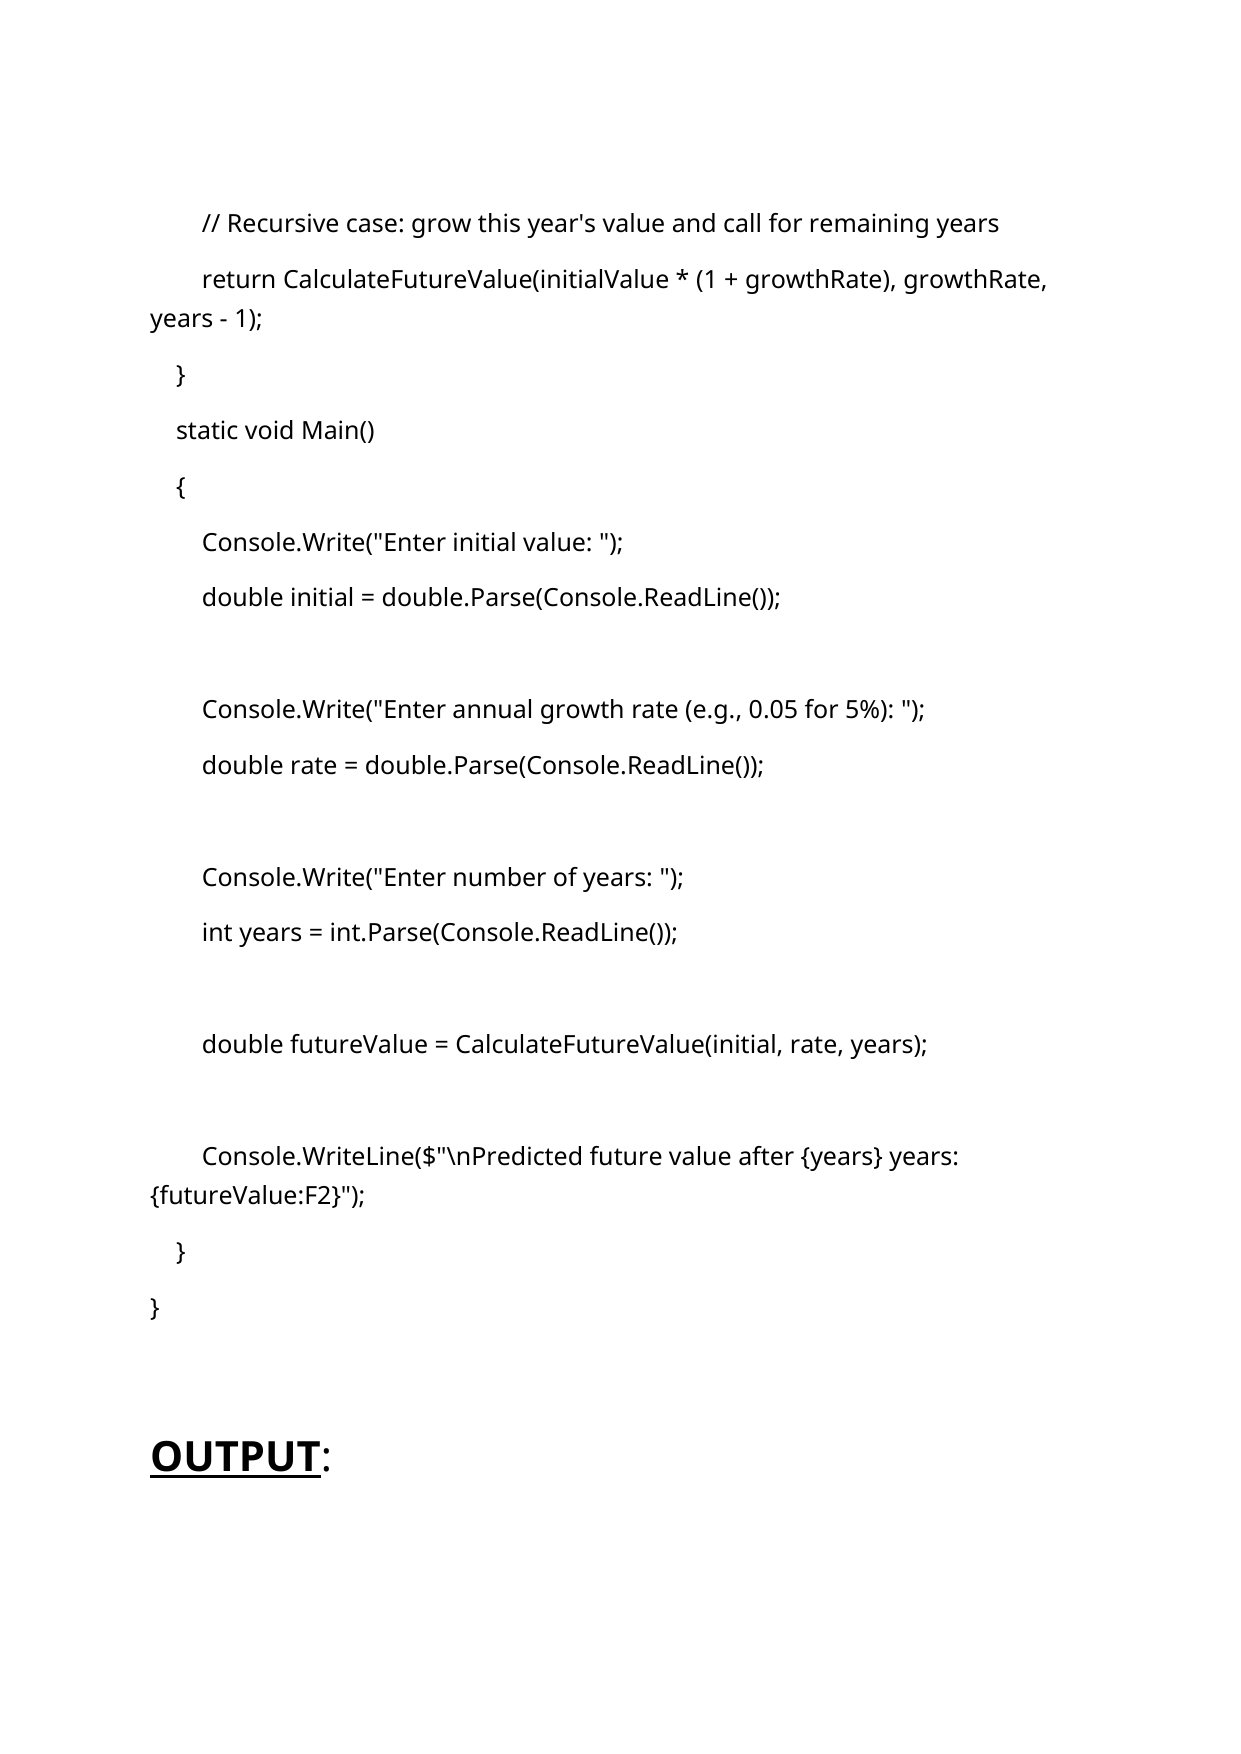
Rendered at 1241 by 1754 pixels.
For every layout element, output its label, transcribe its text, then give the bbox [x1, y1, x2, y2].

text Console.Write("Enter number of years: "); [150, 859, 1090, 893]
text int years = int.Parse(Console.ReadLine()); [150, 915, 1090, 949]
text double rate = double.Parse(Console.ReadLine()); [150, 747, 1090, 782]
text OUTPUT: [150, 1427, 1090, 1484]
text // Recursive case: grow this year's value and call for remaining years [150, 206, 1090, 240]
text Console.WriteLine($"\nPredicted future value after {years} years: {futureValue:F2}"); [150, 1138, 1090, 1212]
text } [150, 1289, 1090, 1323]
text double initial = double.Parse(Console.ReadLine()); [150, 580, 1090, 614]
text Console.Write("Enter annual growth rate (e.g., 0.05 for 5%): "); [150, 692, 1090, 726]
text { [150, 468, 1090, 502]
text double futureValue = CalculateFutureValue(initial, rate, years); [150, 1027, 1090, 1061]
text return CalculateFutureValue(initialValue * (1 + growthRate), growthRate, years - 1); [150, 262, 1090, 335]
text static void Main() [150, 412, 1090, 447]
text } [150, 357, 1090, 391]
text Console.Write("Enter initial value: "); [150, 524, 1090, 558]
text } [150, 1233, 1090, 1267]
